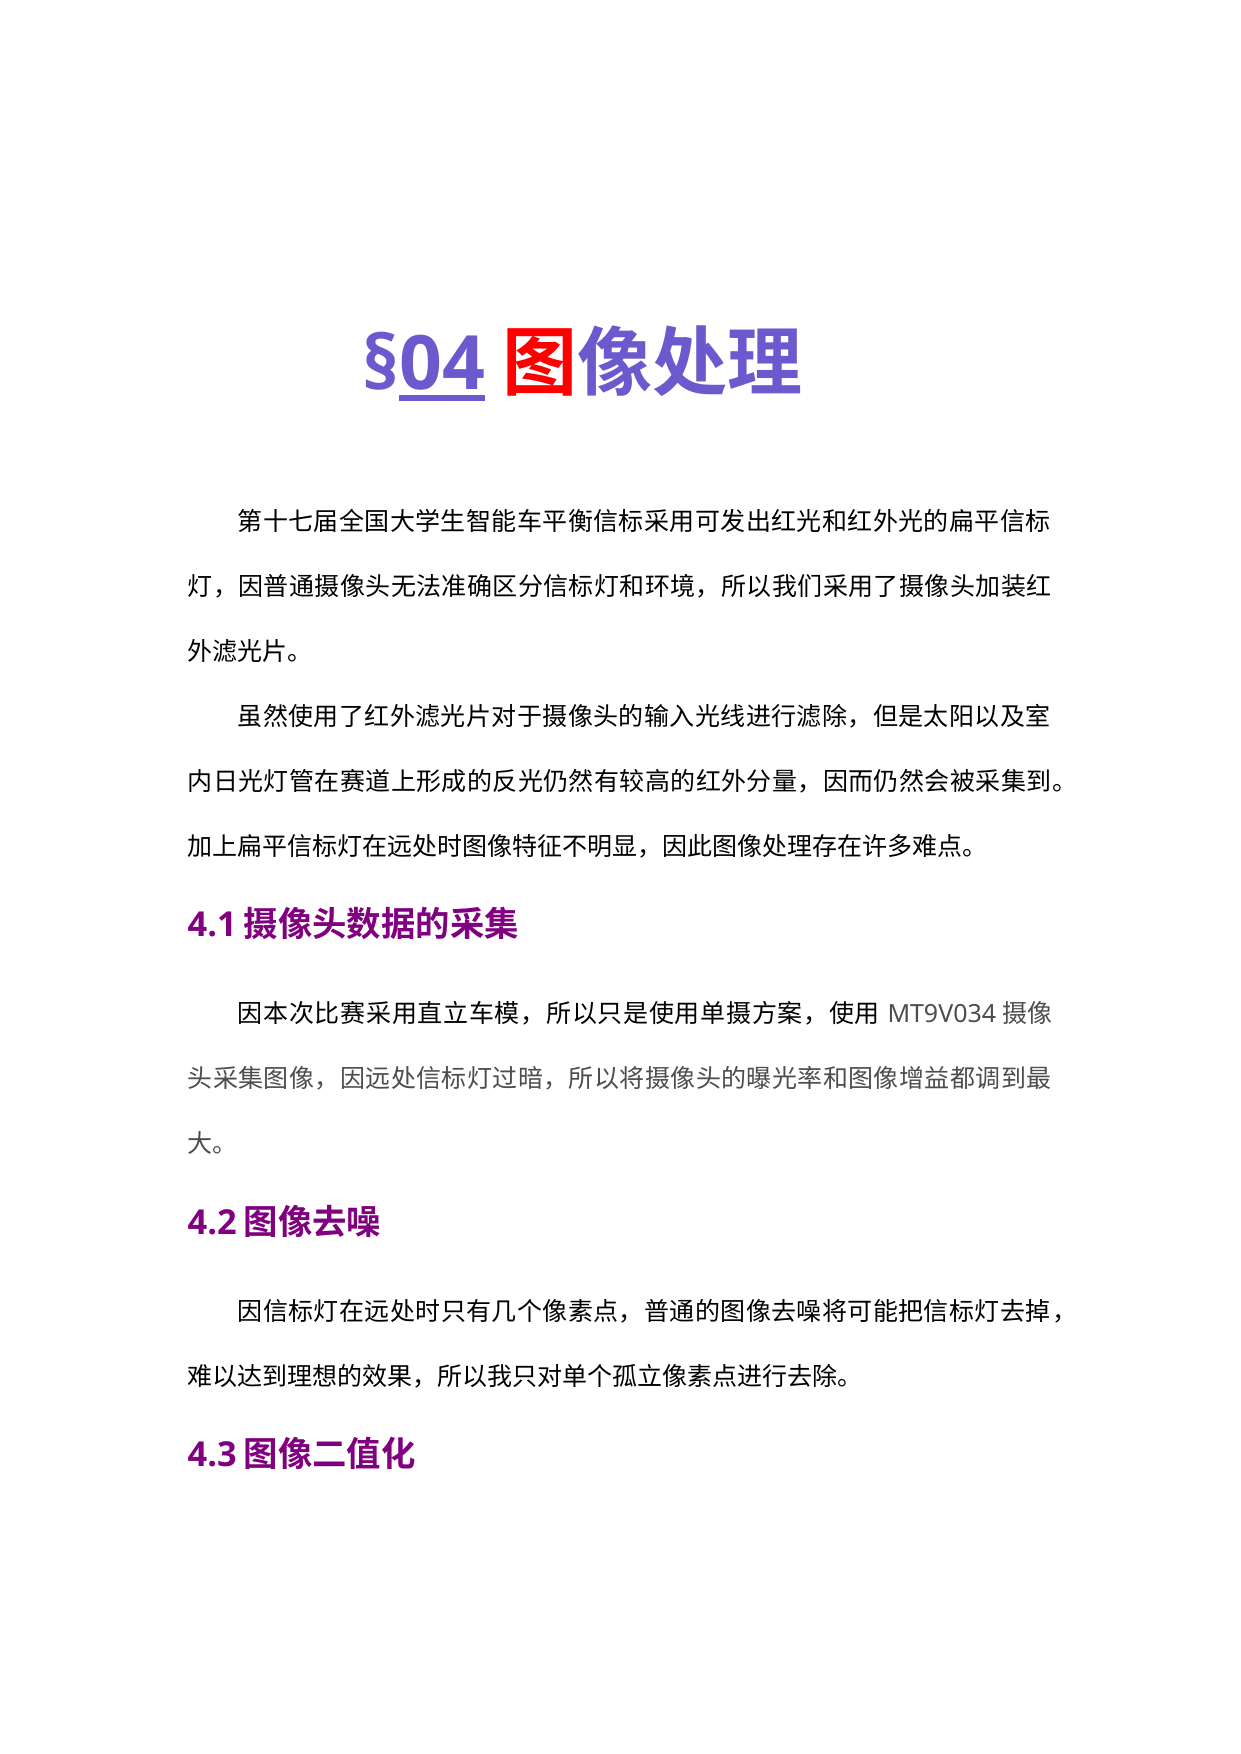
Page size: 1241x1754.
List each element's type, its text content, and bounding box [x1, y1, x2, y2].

text §04 图像处理 [319, 292, 1053, 422]
subtitle 4.2图像去噪 [187, 1187, 1053, 1252]
text 因本次比赛采用直立车模，所以只是使用单摄方案，使用MT9V034摄像头采集图像，因远处信标灯过暗，所以将摄像头的曝光率和图像增益都调到最大。 [187, 979, 1053, 1174]
subtitle 4.1摄像头数据的采集 [187, 889, 1053, 954]
text 虽然使用了红外滤光片对于摄像头的输入光线进行滤除，但是太阳以及室内日光灯管在赛道上形成的反光仍然有较高的红外分量，因而仍然会被采集到。加上扁平信标灯在远处时图像特征不明显，因此图像处理存在许多难点。 [187, 682, 1053, 877]
text 第十七届全国大学生智能车平衡信标采用可发出红光和红外光的扁平信标灯，因普通摄像头无法准确区分信标灯和环境，所以我们采用了摄像头加装红外滤光片。 [187, 487, 1053, 682]
text 因信标灯在远处时只有几个像素点，普通的图像去噪将可能把信标灯去掉，难以达到理想的效果，所以我只对单个孤立像素点进行去除。 [187, 1277, 1053, 1407]
subtitle 4.3图像二值化 [187, 1419, 1053, 1484]
